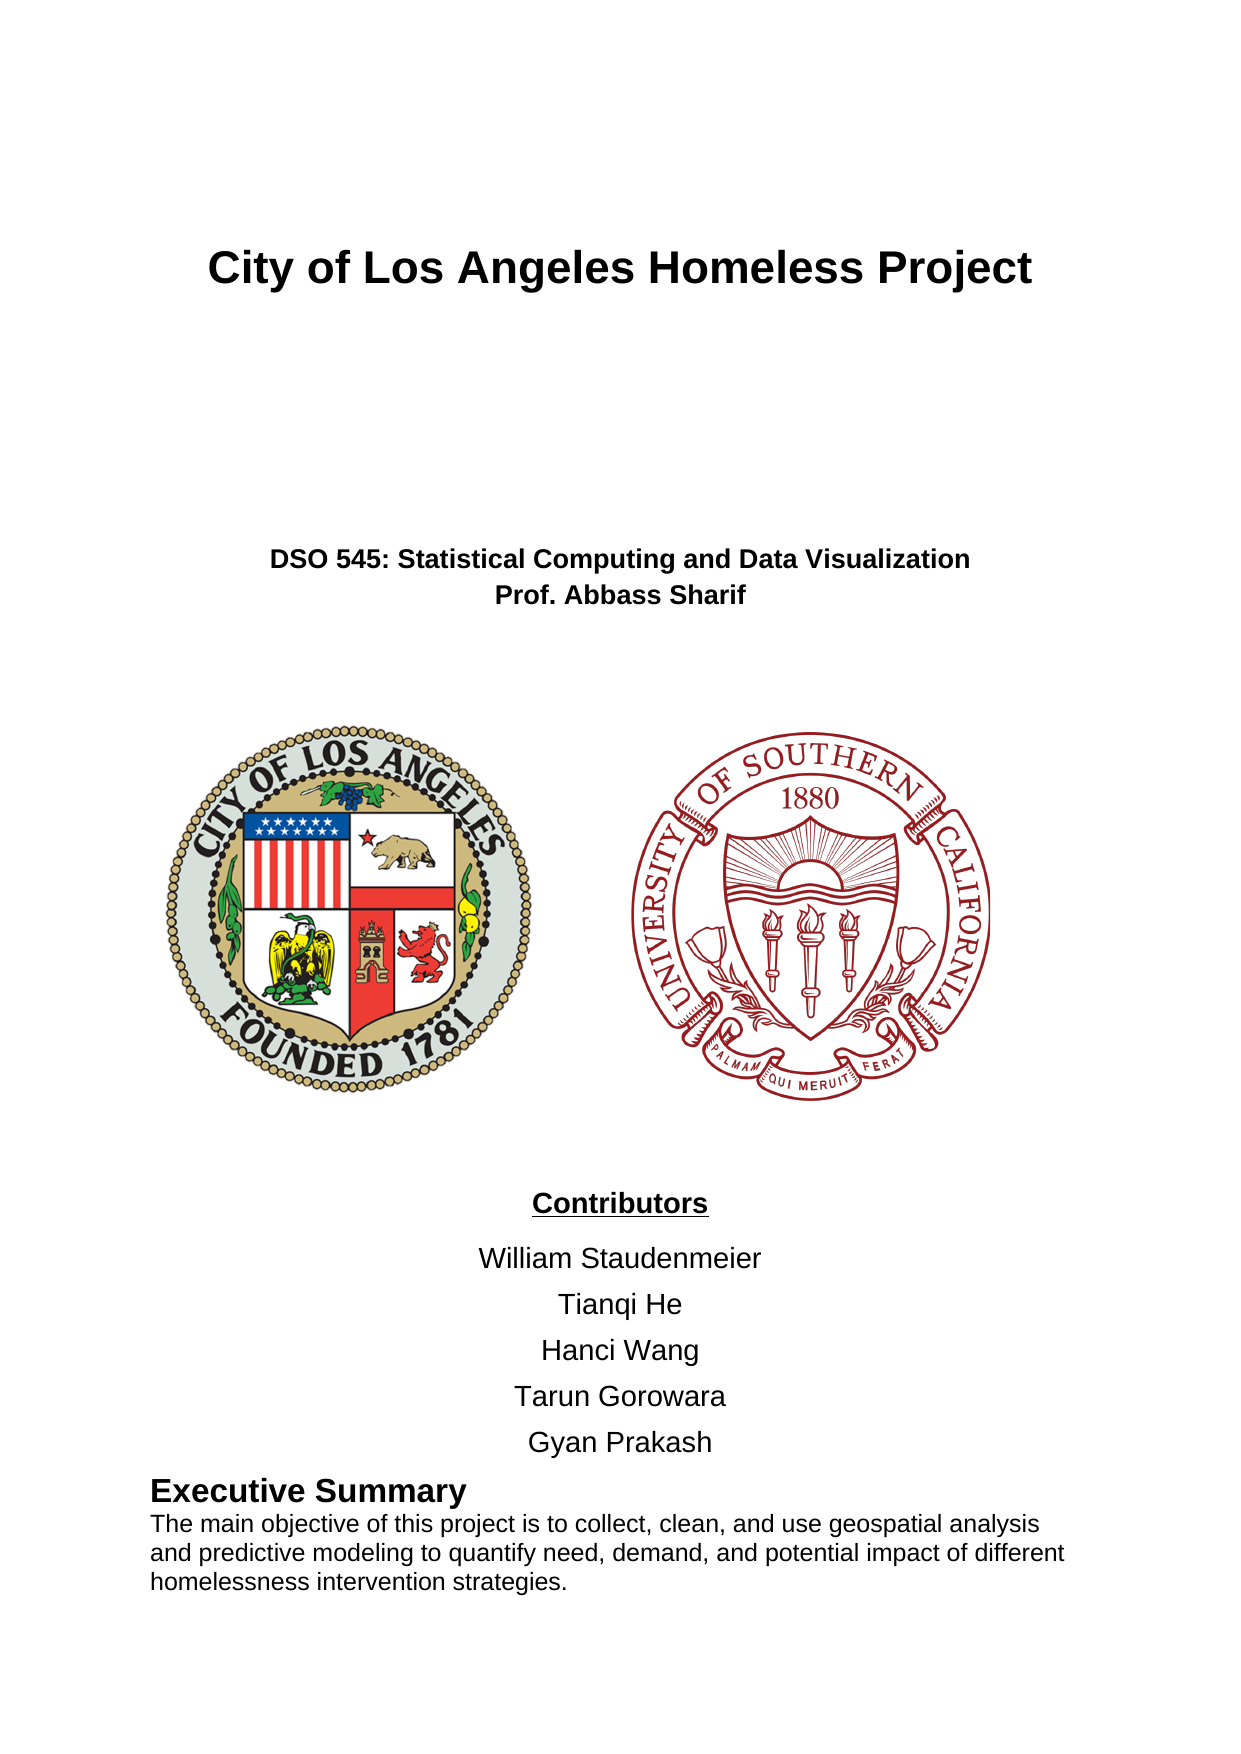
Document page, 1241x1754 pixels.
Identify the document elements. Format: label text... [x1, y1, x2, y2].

text William Staudenmeier [150, 1241, 1090, 1274]
picture [631, 732, 990, 1101]
text Prof. Abbass Sharif [150, 579, 1090, 610]
text and predictive modeling to quantify need, demand, and potential impact of different [150, 1538, 1090, 1567]
text Contributors [150, 1186, 1090, 1220]
text homelessness intervention strategies. [150, 1567, 1090, 1596]
text Tarun Gorowara [150, 1379, 1090, 1412]
text Hanci Wang [150, 1333, 1090, 1366]
picture [156, 716, 541, 1102]
text Tianqi He [150, 1287, 1090, 1320]
text DSO 545: Statistical Computing and Data Visualization [150, 543, 1090, 574]
text Executive Summary [150, 1471, 1090, 1509]
text City of Los Angeles Homeless Project [150, 241, 1090, 293]
text The main objective of this project is to collect, clean, and use geospatial analysis [150, 1509, 1090, 1538]
text Gyan Prakash [150, 1425, 1090, 1458]
